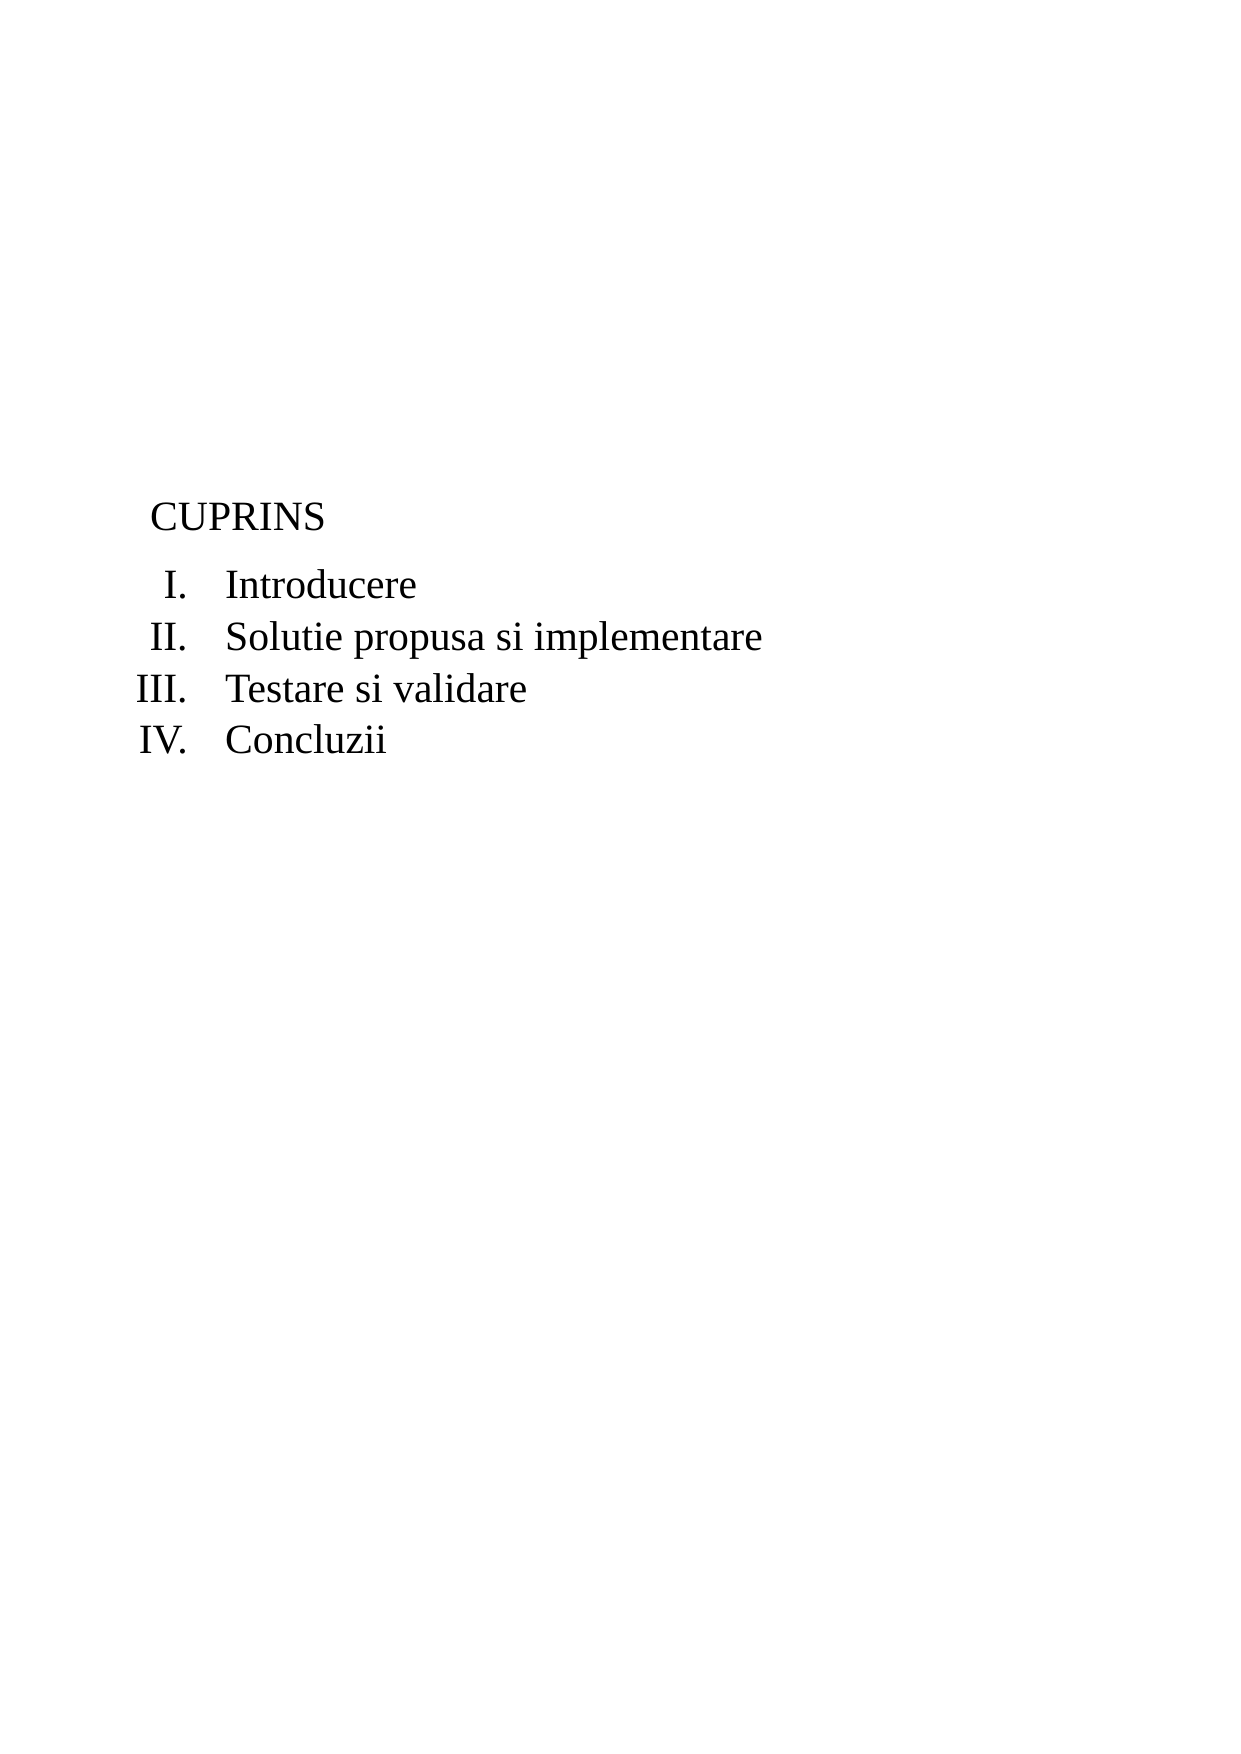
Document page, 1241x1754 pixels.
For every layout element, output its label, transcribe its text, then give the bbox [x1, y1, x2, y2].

list Testare si validare [187, 663, 1090, 711]
list Concluzii [187, 715, 1090, 763]
list Solutie propusa si implementare [187, 612, 1090, 659]
text CUPRINS [150, 492, 1090, 539]
list Introducere [187, 560, 1090, 608]
